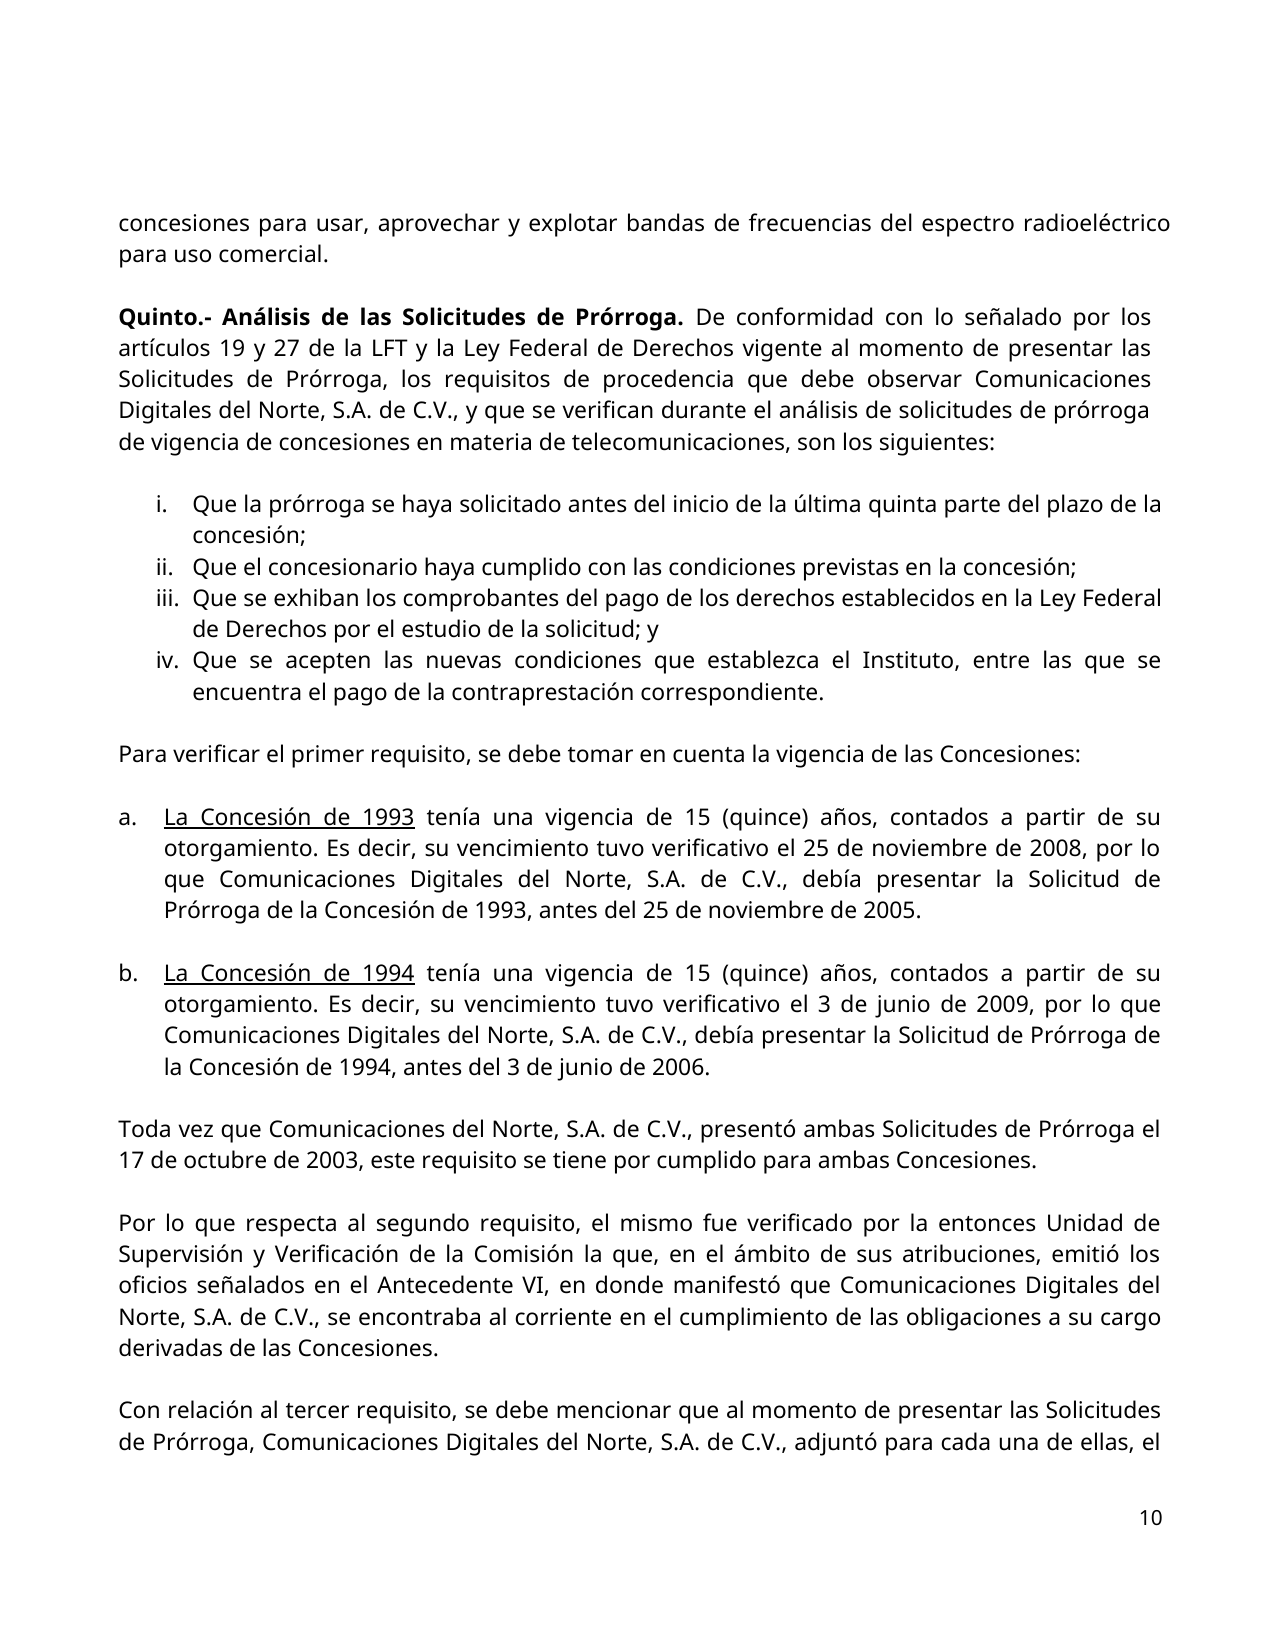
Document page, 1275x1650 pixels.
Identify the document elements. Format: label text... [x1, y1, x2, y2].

list Que se exhiban los comprobantes del pago de los derechos establecidos en la Ley Federal de Derechos por el estudio de la solicitud; y [156, 582, 1162, 644]
list Que el concesionario haya cumplido con las condiciones previstas en la concesión; [156, 551, 1162, 582]
text Por lo que respecta al segundo requisito, el mismo fue verificado por la entonces Unidad de Supervisión y Verificación de la Comisión la que, en el ámbito de sus atribuciones, emitió los oficios señalados en el Antecedente VI, en donde manifestó que Comunicaciones Digitales del Norte, S.A. de C.V., se encontraba al corriente en el cumplimiento de las obligaciones a su cargo derivadas de las Concesiones. [118, 1207, 1162, 1363]
text Toda vez que Comunicaciones del Norte, S.A. de C.V., presentó ambas Solicitudes de Prórroga el 17 de octubre de 2003, este requisito se tiene por cumplido para ambas Concesiones. [118, 1113, 1162, 1176]
list La Concesión de 1994 tenía una vigencia de 15 (quince) años, contados a partir de su otorgamiento. Es decir, su vencimiento tuvo verificativo el 3 de junio de 2009, por lo que Comunicaciones Digitales del Norte, S.A. de C.V., debía presentar la Solicitud de Prórroga de la Concesión de 1994, antes del 3 de junio de 2006. [118, 957, 1162, 1082]
text Quinto.- Análisis de las Solicitudes de Prórroga. De conformidad con lo señalado por los artículos 19 y 27 de la LFT y la Ley Federal de Derechos vigente al momento de presentar las Solicitudes de Prórroga, los requisitos de procedencia que debe observar Comunicaciones Digitales del Norte, S.A. de C.V., y que se verifican durante el análisis de solicitudes de prórroga de vigencia de concesiones en materia de telecomunicaciones, son los siguientes: [118, 301, 1152, 457]
list Que se acepten las nuevas condiciones que establezca el Instituto, entre las que se encuentra el pago de la contraprestación correspondiente. [156, 644, 1162, 707]
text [118, 1394, 1162, 1457]
list Que la prórroga se haya solicitado antes del inicio de la última quinta parte del plazo de la concesión; [156, 488, 1162, 551]
list La Concesión de 1993 tenía una vigencia de 15 (quince) años, contados a partir de su otorgamiento. Es decir, su vencimiento tuvo verificativo el 25 de noviembre de 2008, por lo que Comunicaciones Digitales del Norte, S.A. de C.V., debía presentar la Solicitud de Prórroga de la Concesión de 1993, antes del 25 de noviembre de 2005. [118, 801, 1162, 926]
text Para verificar el primer requisito, se debe tomar en cuenta la vigencia de las Concesiones: [118, 738, 1162, 769]
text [118, 207, 1172, 269]
